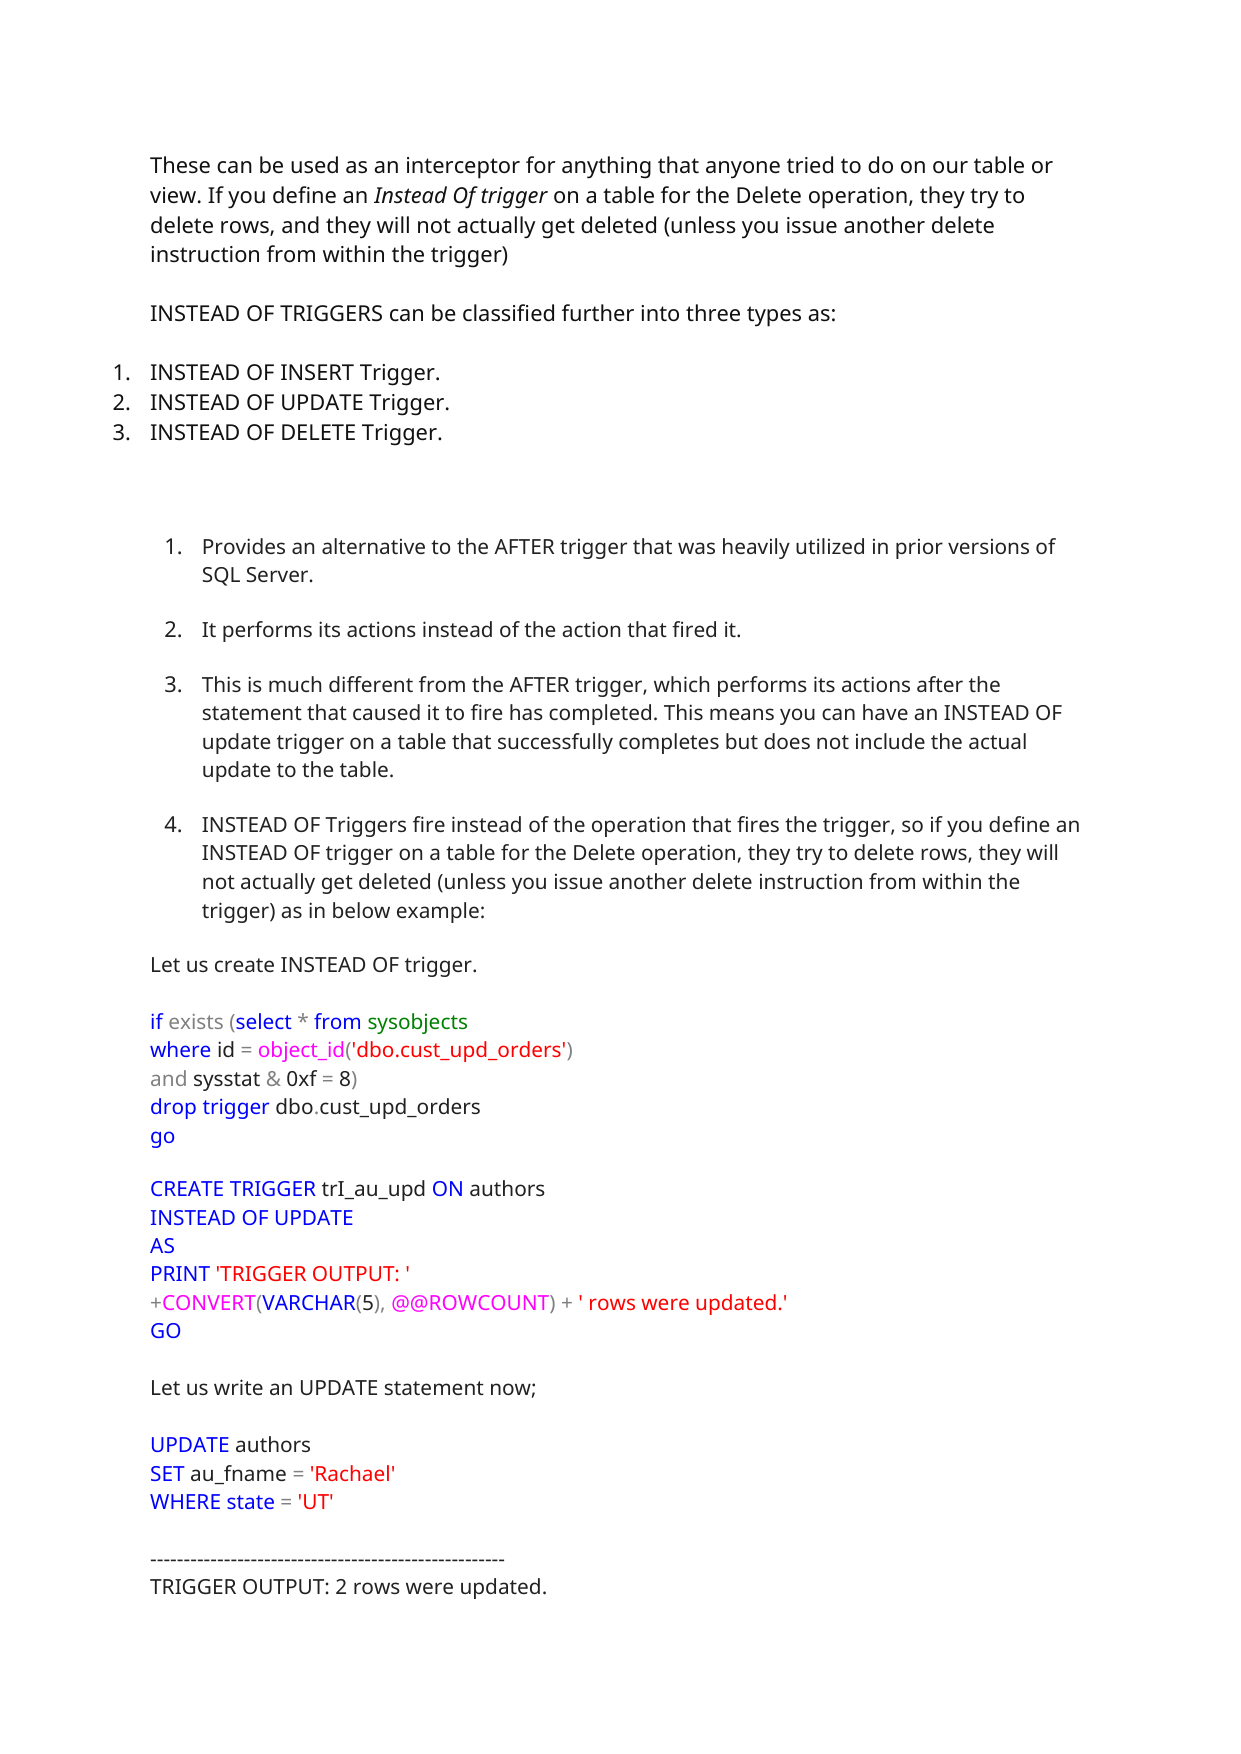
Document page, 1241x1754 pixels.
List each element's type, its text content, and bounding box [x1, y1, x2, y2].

list Provides an alternative to the AFTER trigger that was heavily utilized in prior versions of SQL Server. [164, 531, 1090, 589]
text INSTEAD OF TRIGGERS can be classified further into three types as: [150, 298, 1090, 328]
list It performs its actions instead of the action that fired it. [164, 614, 1090, 644]
list INSTEAD OF Triggers fire instead of the operation that fires the trigger, so if you define an INSTEAD OF trigger on a table for the Delete operation, they try to delete rows, they will not actually get deleted (unless you issue another delete instruction from within the trigger) as in below example: [164, 809, 1090, 925]
list This is much different from the AFTER trigger, which performs its actions after the statement that caused it to fire has completed. This means you can have an INSTEAD OF update trigger on a table that successfully completes but does not include the actual update to the table. [164, 669, 1090, 784]
list INSTEAD OF INSERT Trigger. [112, 357, 1090, 387]
text These can be used as an interceptor for anything that anyone tried to do on our table or view. If you define an Instead Of trigger on a table for the Delete operation, they try to delete rows, and they will not actually get deleted (unless you issue another delete instruction from within the trigger) [150, 150, 1090, 269]
list INSTEAD OF DELETE Trigger. [112, 417, 1090, 447]
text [150, 1174, 1090, 1601]
list INSTEAD OF UPDATE Trigger. [112, 387, 1090, 417]
text Let us create INSTEAD OF trigger. if exists (select * from sysobjects where id = object_id('dbo.cust_upd_orders') and sysstat & 0xf = 8) drop trigger dbo.cust_upd_orders go [150, 950, 1090, 1149]
